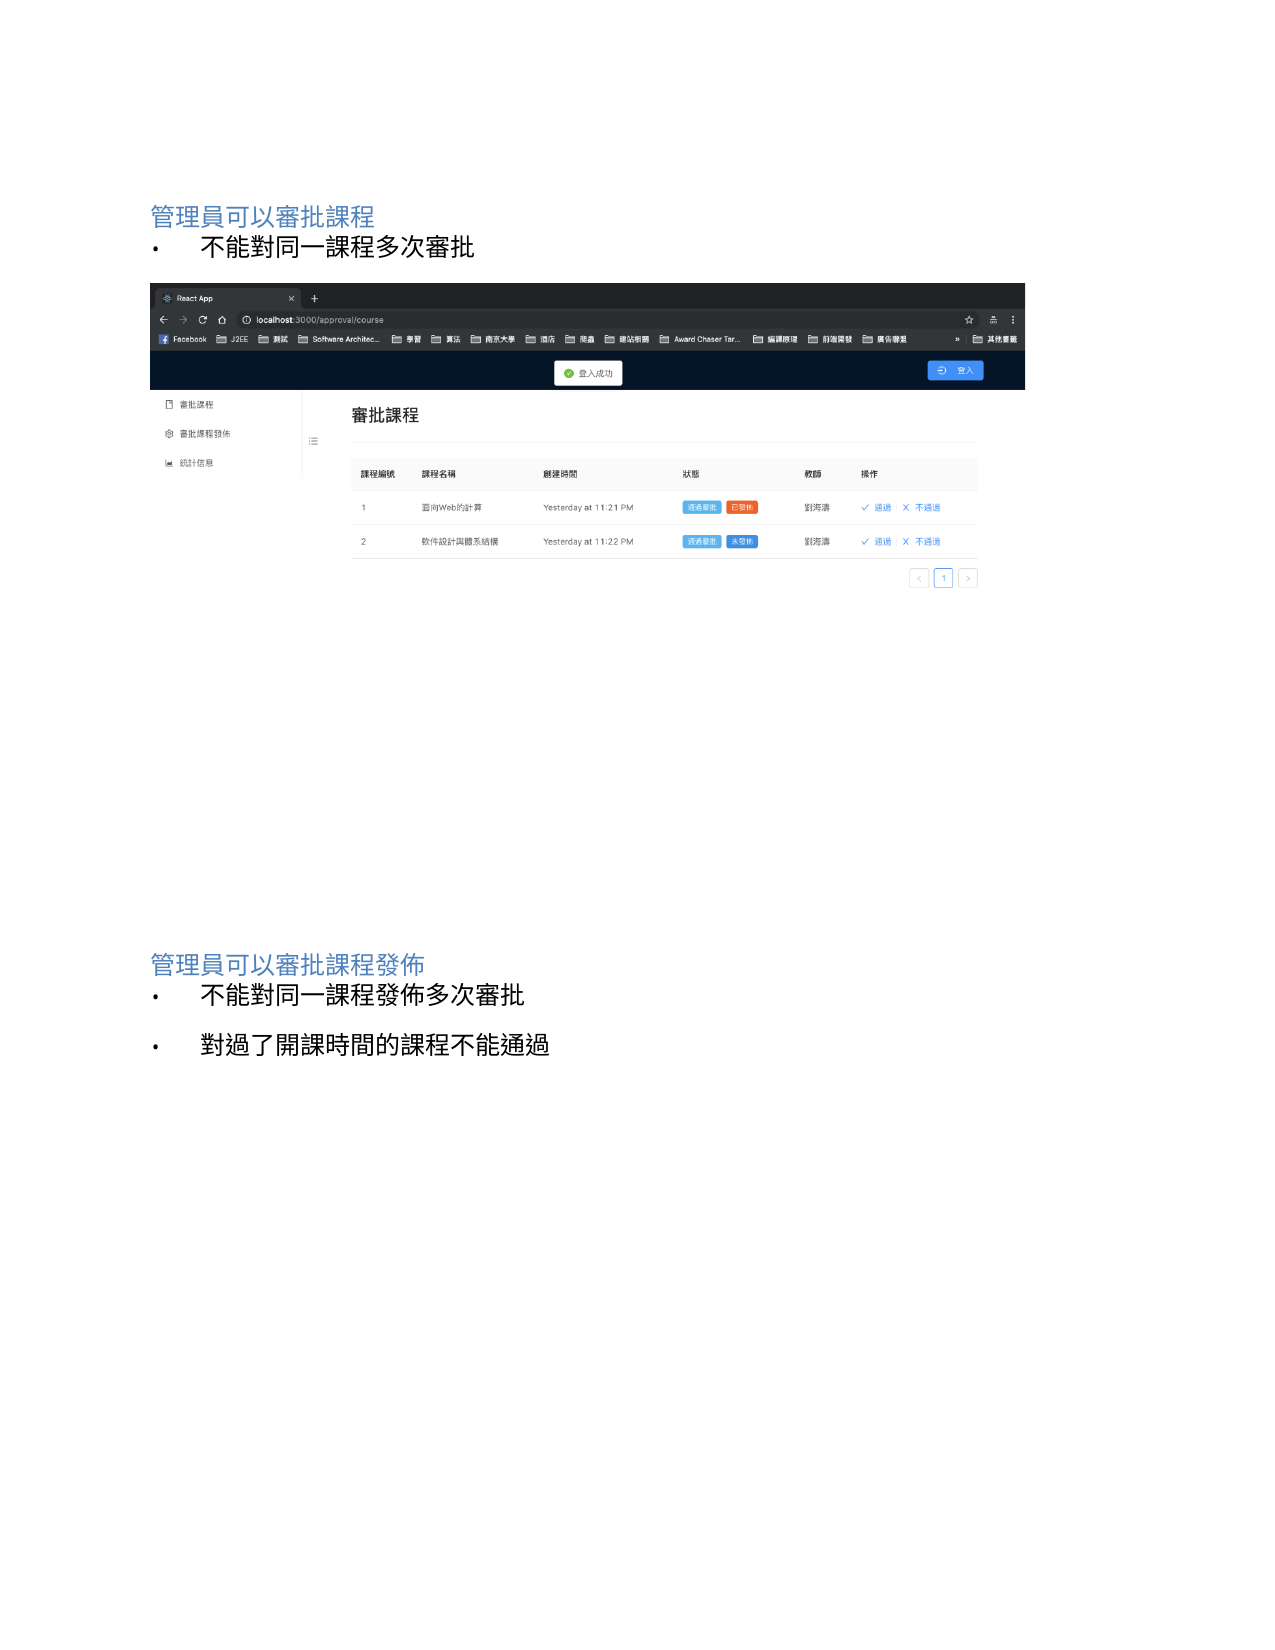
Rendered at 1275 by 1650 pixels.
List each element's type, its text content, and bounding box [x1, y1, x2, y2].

picture [150, 283, 1025, 831]
list 不能對同一課程多次審批 [150, 234, 1125, 262]
list 不能對同一課程發佈多次審批 [150, 982, 1125, 1011]
list 對過了開課時間的課程不能通過 [150, 1032, 1125, 1060]
subtitle 管理員可以審批課程發佈 [150, 948, 1125, 982]
subtitle 管理員可以審批課程 [150, 199, 1125, 234]
